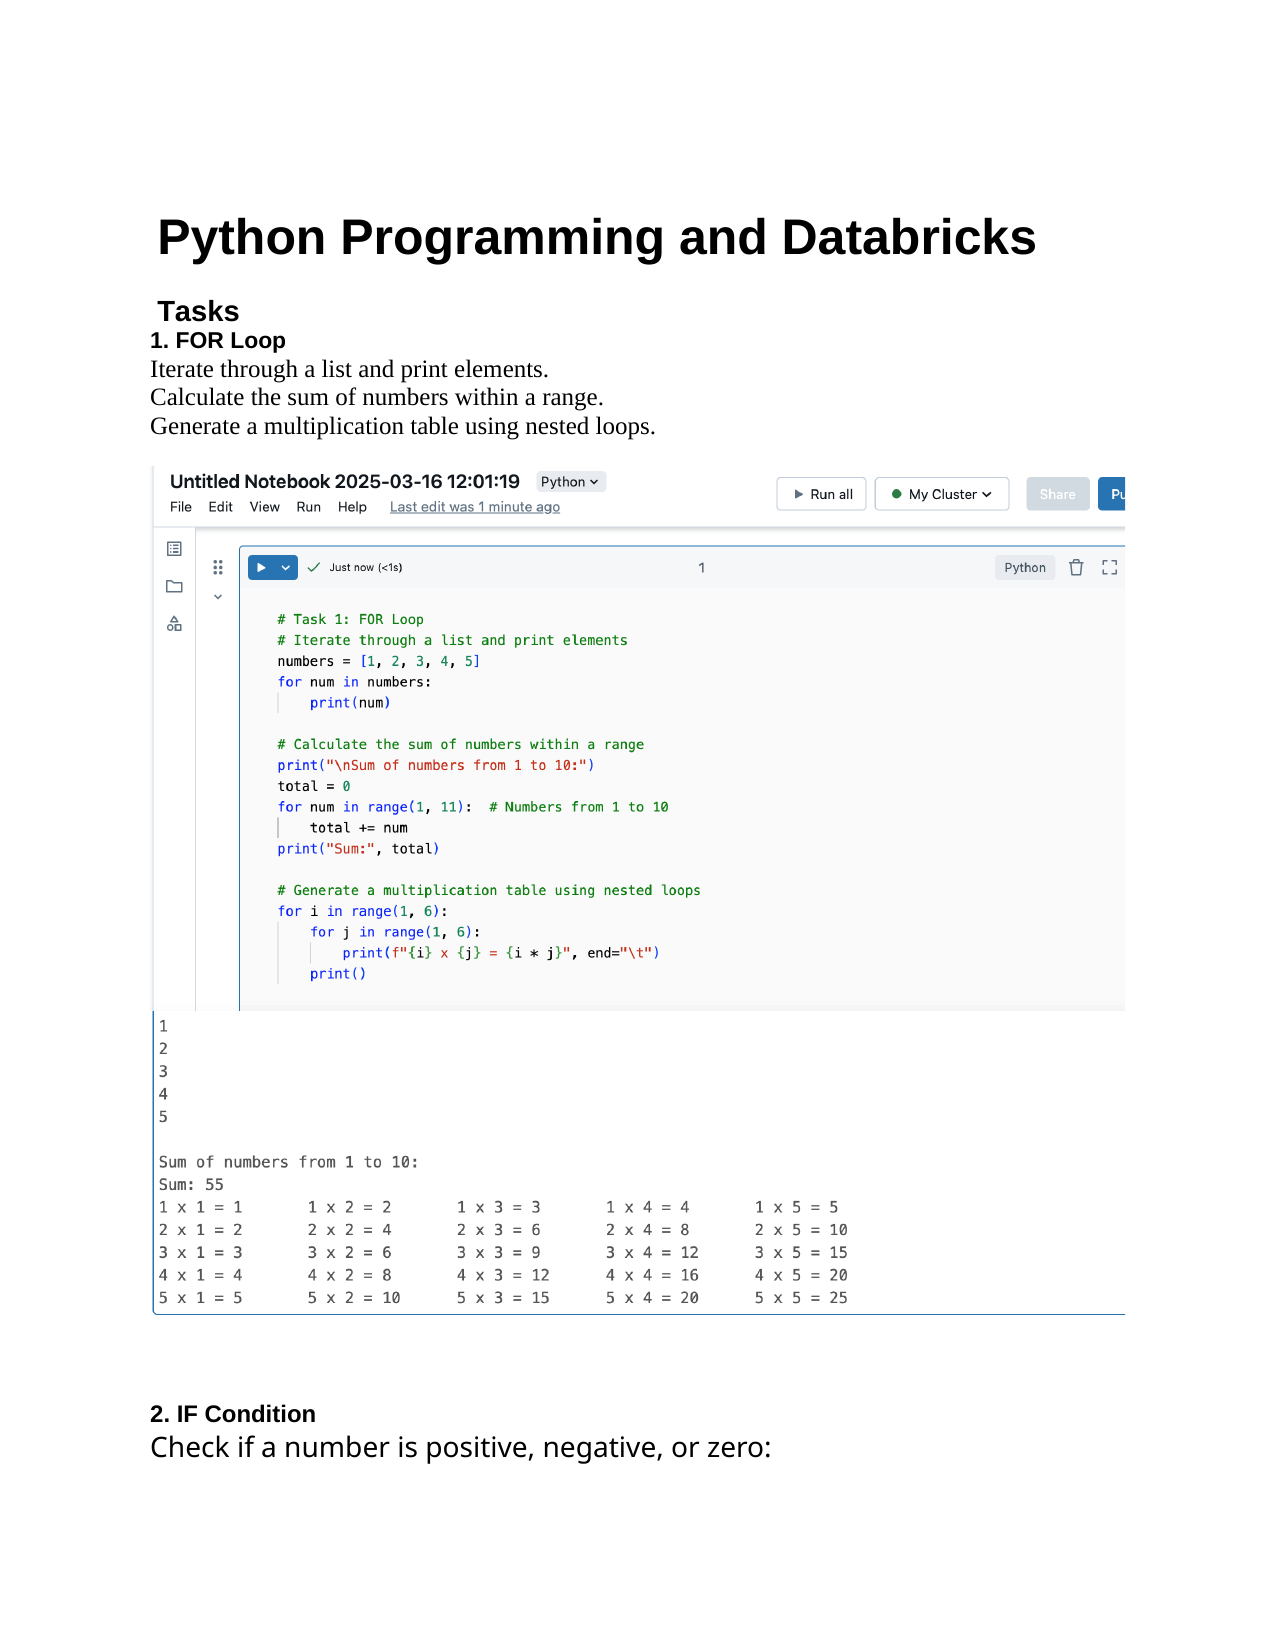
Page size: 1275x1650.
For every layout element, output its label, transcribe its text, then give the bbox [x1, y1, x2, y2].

text Python Programming and Databricks [150, 207, 1125, 265]
picture [150, 466, 1125, 1335]
text 1. FOR Loop [150, 327, 1125, 354]
text Generate a multiplication table using nested loops. [150, 411, 1125, 440]
text Calculate the sum of numbers within a range. [150, 382, 1125, 411]
text Check if a number is positive, negative, or zero: [150, 1427, 1125, 1466]
text Tasks [150, 294, 1125, 327]
text 2. IF Condition [150, 1399, 1125, 1427]
text Iterate through a list and print elements. [150, 354, 1125, 382]
